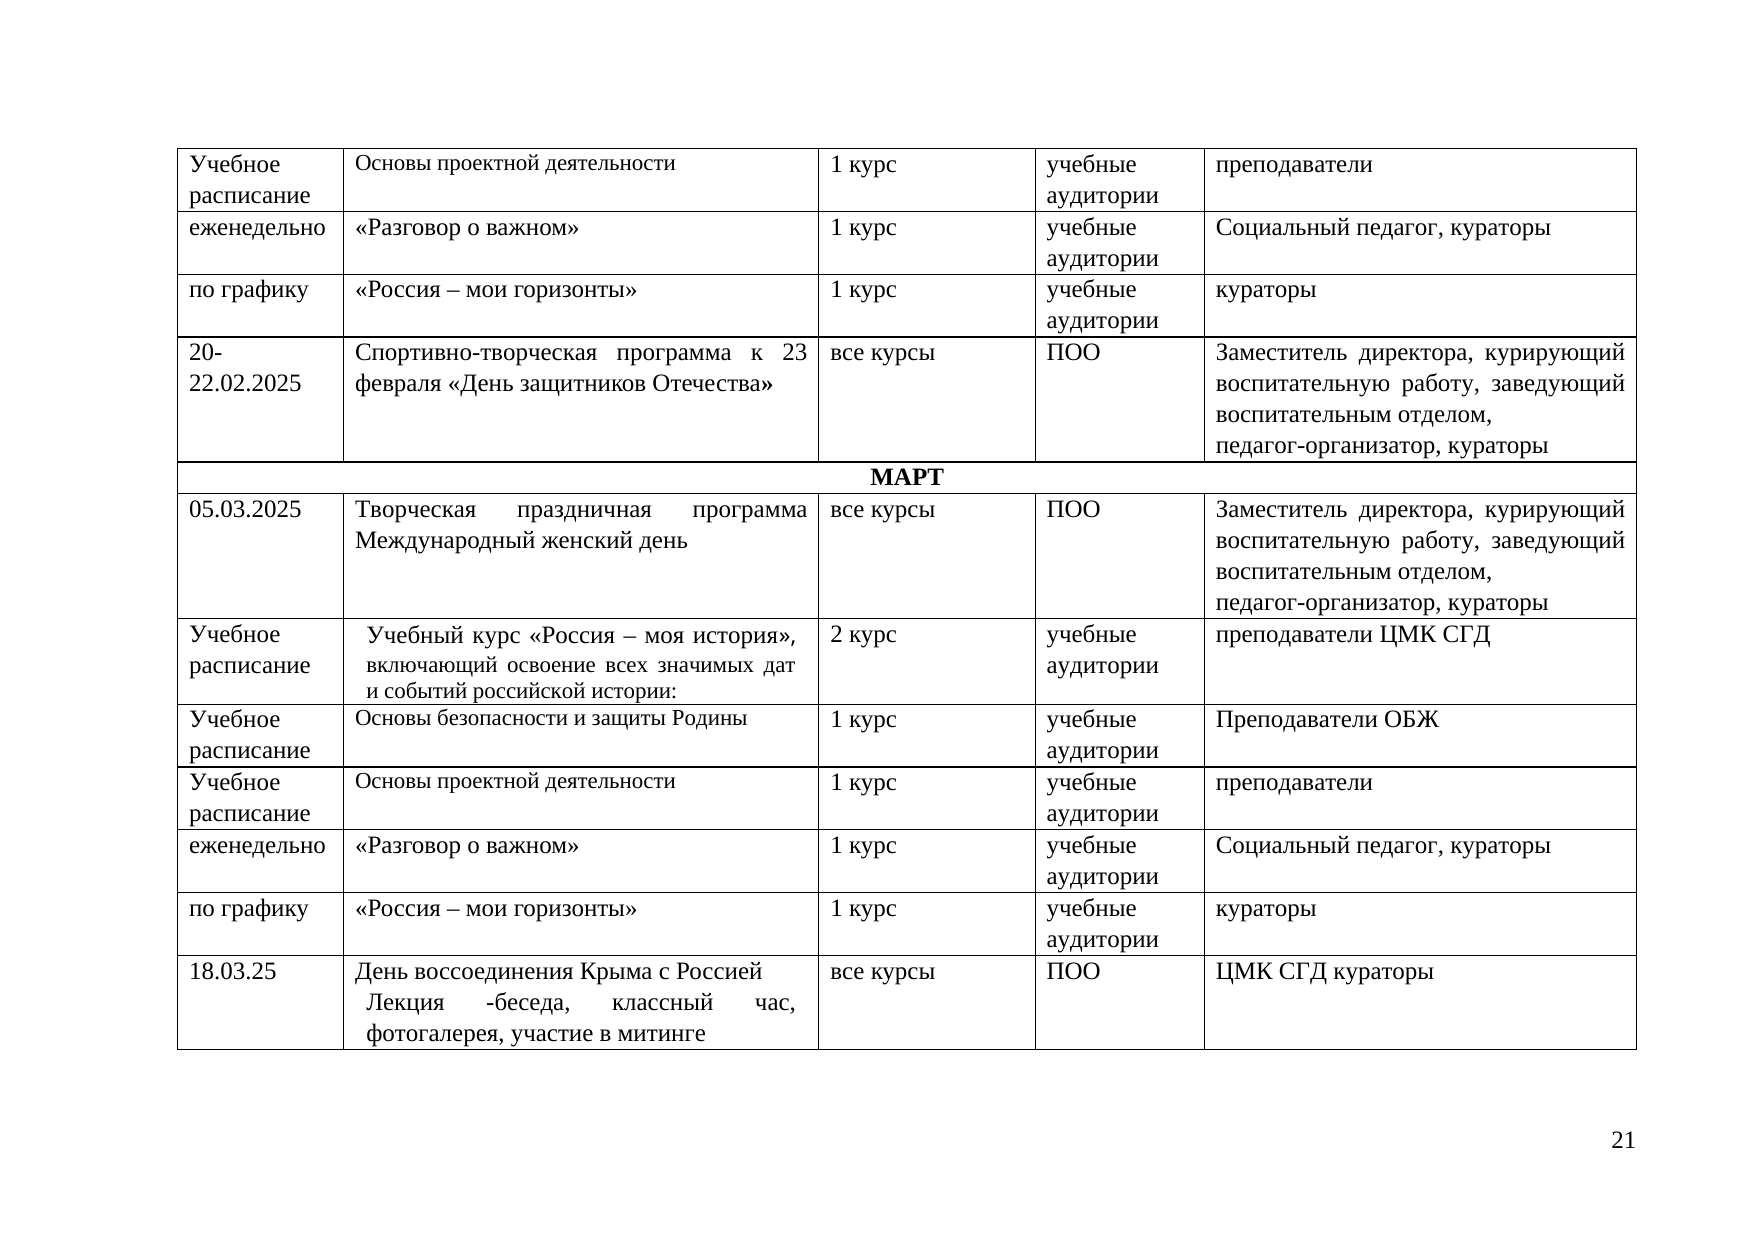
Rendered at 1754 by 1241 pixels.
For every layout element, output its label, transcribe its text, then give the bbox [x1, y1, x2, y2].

table_cell Заместитель директора, курирующий воспитательную работу, заведующий воспитательным отделом, педагог-организатор, кураторы [1205, 338, 1636, 461]
table_cell [678, 619, 818, 703]
table_cell Учебное расписание [178, 619, 343, 703]
table_cell 1 курс [819, 149, 1035, 211]
table_cell «Разговор о важном» [344, 830, 818, 892]
table_cell Основы проектной деятельности [344, 768, 818, 829]
table_cell учебные аудитории [1036, 705, 1204, 766]
table_cell Спортивно-творческая программа к 23 февраля «День защитников Отечества» [344, 338, 818, 461]
table_cell Социальный педагог, кураторы [1205, 212, 1636, 273]
table_cell по графику [178, 893, 343, 955]
table_cell учебные аудитории [1036, 275, 1204, 336]
table_cell 1 курс [819, 212, 1035, 273]
table_cell Заместитель директора, курирующий воспитательную работу, заведующий воспитательным отделом, педагог-организатор, кураторы [1205, 494, 1636, 618]
table_cell еженедельно [178, 212, 343, 273]
table_cell «Россия – мои горизонты» [344, 893, 818, 955]
table_cell Основы проектной деятельности [344, 149, 818, 211]
table_cell все курсы [819, 956, 1035, 1049]
table_cell учебные аудитории [1036, 830, 1204, 892]
table_cell кураторы [1205, 275, 1636, 336]
table_cell 18.03.25 [178, 956, 343, 1049]
table_cell 1 курс [819, 893, 1035, 955]
table_cell МАРТ [178, 463, 1636, 493]
table_cell «Разговор о важном» [344, 212, 818, 273]
table_cell 1 курс [819, 768, 1035, 829]
table_cell ПОО [1036, 494, 1204, 618]
table_cell 1 курс [819, 705, 1035, 766]
table_cell 1 курс [819, 830, 1035, 892]
table_cell 20-22.02.2025 [178, 338, 343, 461]
table_cell учебные аудитории [1036, 619, 1204, 703]
table_cell преподаватели ЦМК СГД [1205, 619, 1636, 703]
table_cell Творческая праздничная программа Международный женский день [344, 494, 818, 618]
table_cell преподаватели [1205, 149, 1636, 211]
table_cell [344, 619, 779, 703]
table_cell 2 курс [819, 619, 1035, 703]
table_cell еженедельно [178, 830, 343, 892]
table_cell Учебное расписание [178, 705, 343, 766]
table_cell учебные аудитории [1036, 893, 1204, 955]
table_cell ПОО [1036, 338, 1204, 461]
table_cell Социальный педагог, кураторы [1205, 830, 1636, 892]
table_cell Преподаватели ОБЖ [1205, 705, 1636, 766]
table_cell учебные аудитории [1036, 212, 1204, 273]
table_cell учебные аудитории [1036, 149, 1204, 211]
table_cell Учебное расписание [178, 768, 343, 829]
table_cell все курсы [819, 494, 1035, 618]
table_cell День воссоединения Крыма с Россией [344, 956, 818, 1049]
table_cell все курсы [819, 338, 1035, 461]
table_cell Основы безопасности и защиты Родины [344, 705, 818, 766]
table_cell 05.03.2025 [178, 494, 343, 618]
table_cell Учебное расписание [178, 149, 343, 211]
table_cell «Россия – мои горизонты» [344, 275, 818, 336]
table_cell по графику [178, 275, 343, 336]
table_cell преподаватели [1205, 768, 1636, 829]
table_cell 1 курс [819, 275, 1035, 336]
table_cell ЦМК СГД кураторы [1205, 956, 1636, 1049]
table_cell учебные аудитории [1036, 768, 1204, 829]
table_cell ПОО [1036, 956, 1204, 1049]
table_cell кураторы [1205, 893, 1636, 955]
